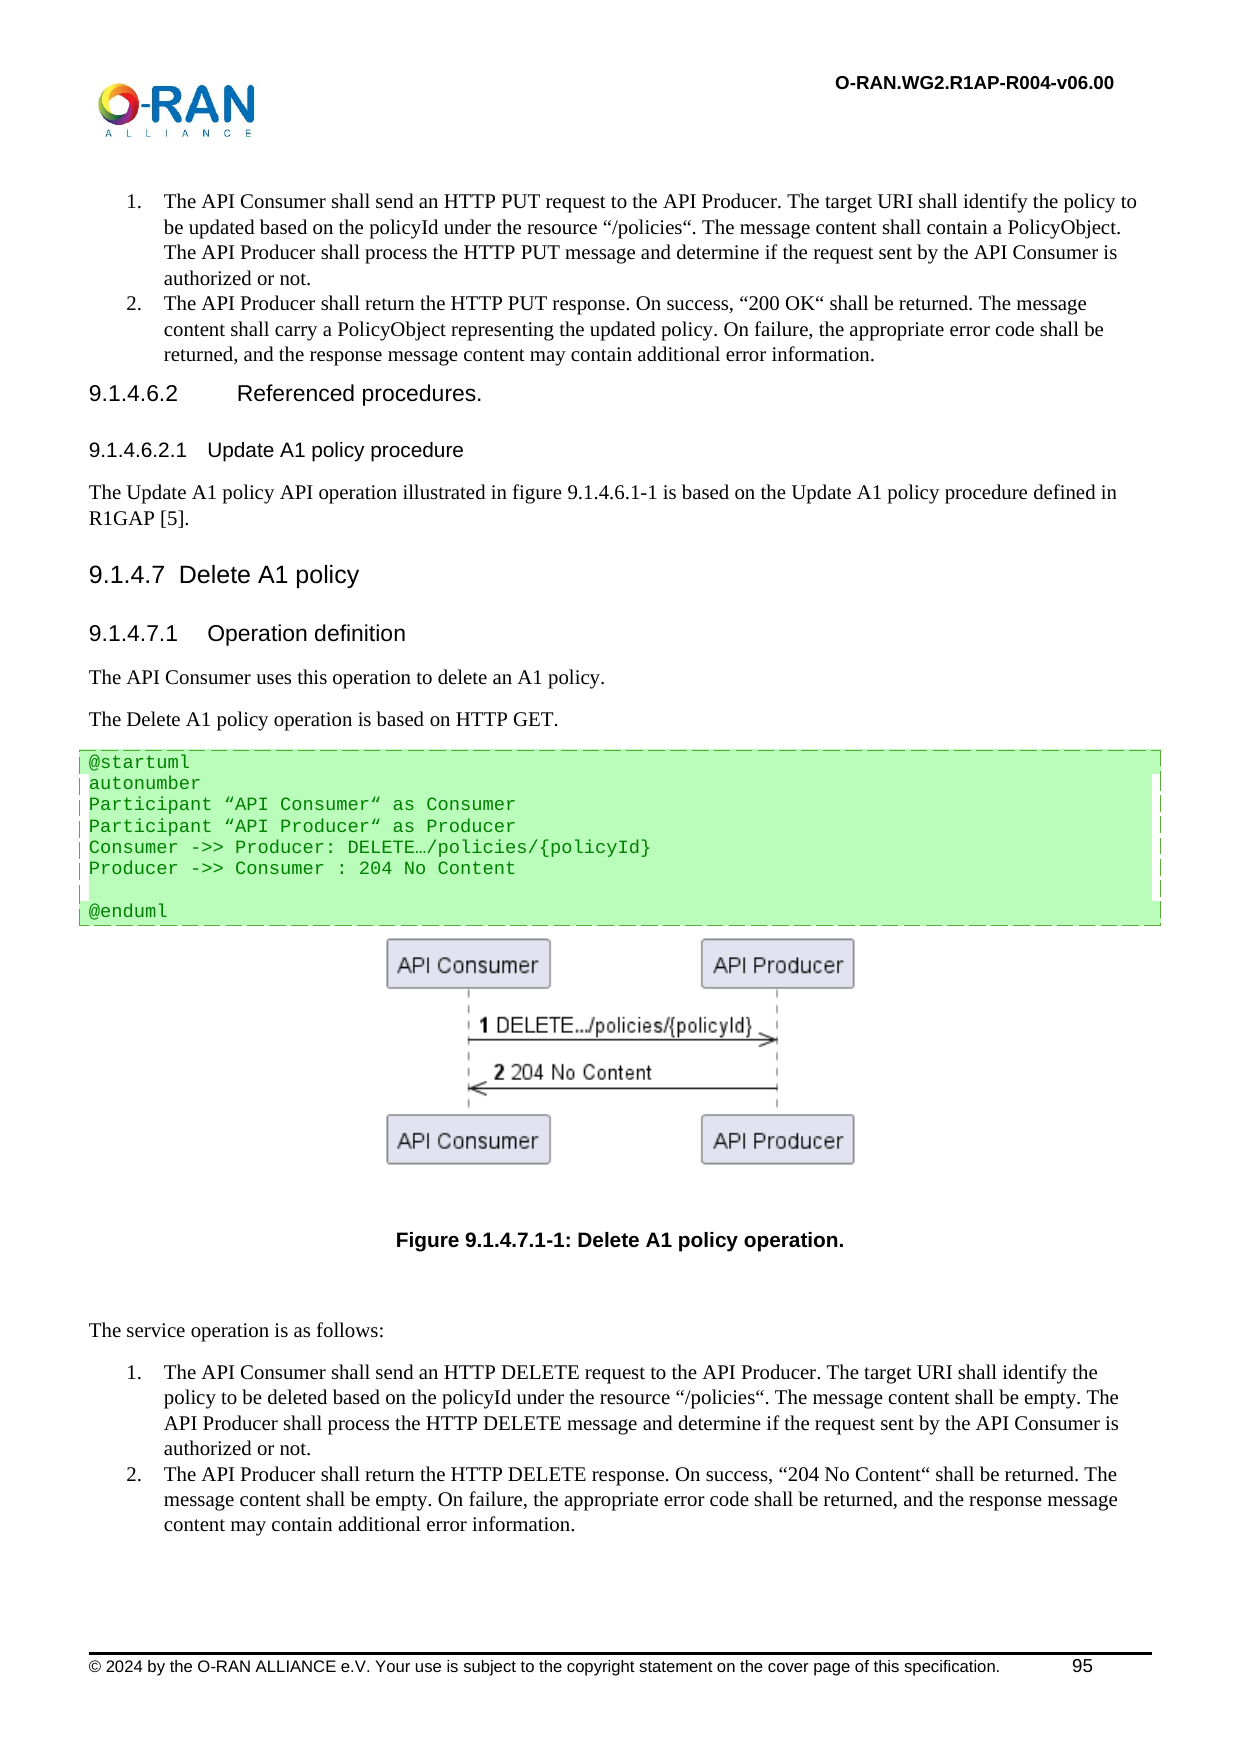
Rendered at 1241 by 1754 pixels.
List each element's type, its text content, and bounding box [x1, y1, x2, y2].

text Consumer ->> Producer: DELETE…/policies/{policyId} [89, 838, 1152, 859]
subtitle 9.1.4.6.2 Referenced procedures. [89, 380, 1152, 406]
text The Update A1 policy API operation illustrated in figure 9.1.4.6.1-1 is based on the Update A1 policy procedure defined in R1GAP [5]. [89, 480, 1152, 530]
text Participant “API Consumer“ as Consumer [89, 795, 1152, 816]
list The API Consumer shall send an HTTP PUT request to the API Producer. The target URI shall identify the policy to be updated based on the policyId under the resource “/policies“. The message content shall contain a PolicyObject. The API Producer shall process the HTTP PUT message and determine if the request sent by the API Consumer is authorized or not. [126, 189, 1152, 290]
text Producer ->> Consumer : 204 No Content [89, 859, 1152, 880]
list The API Producer shall return the HTTP DELETE response. On success, “204 No Content“ shall be returned. The message content shall be empty. On failure, the appropriate error code shall be returned, and the response message content may contain additional error information. [126, 1461, 1152, 1536]
text @enduml [79, 898, 1161, 926]
text autonumber [89, 774, 1152, 795]
subtitle 9.1.4.6.2.1 Update A1 policy procedure [89, 437, 1152, 461]
text The Delete A1 policy operation is based on HTTP GET. [89, 707, 1152, 731]
subtitle 9.1.4.7 Delete A1 policy [89, 560, 1152, 589]
list The API Consumer shall send an HTTP DELETE request to the API Producer. The target URI shall identify the policy to be deleted based on the policyId under the resource “/policies“. The message content shall be empty. The API Producer shall process the HTTP DELETE message and determine if the request sent by the API Consumer is authorized or not. [126, 1360, 1152, 1460]
picture [379, 932, 861, 1171]
text The API Consumer uses this operation to delete an A1 policy. [89, 665, 1152, 689]
text Participant “API Producer“ as Producer [89, 816, 1152, 838]
text The service operation is as follows: [89, 1318, 1152, 1342]
subtitle 9.1.4.7.1 Operation definition [89, 620, 1152, 647]
list The API Producer shall return the HTTP PUT response. On success, “200 OK“ shall be returned. The message content shall carry a PolicyObject representing the updated policy. On failure, the appropriate error code shall be returned, and the response message content may contain additional error information. [126, 291, 1152, 366]
picture [88, 70, 268, 148]
text @startuml [79, 749, 1161, 774]
text Figure 9.1.4.7.1-1: Delete A1 policy operation. [89, 1228, 1152, 1252]
